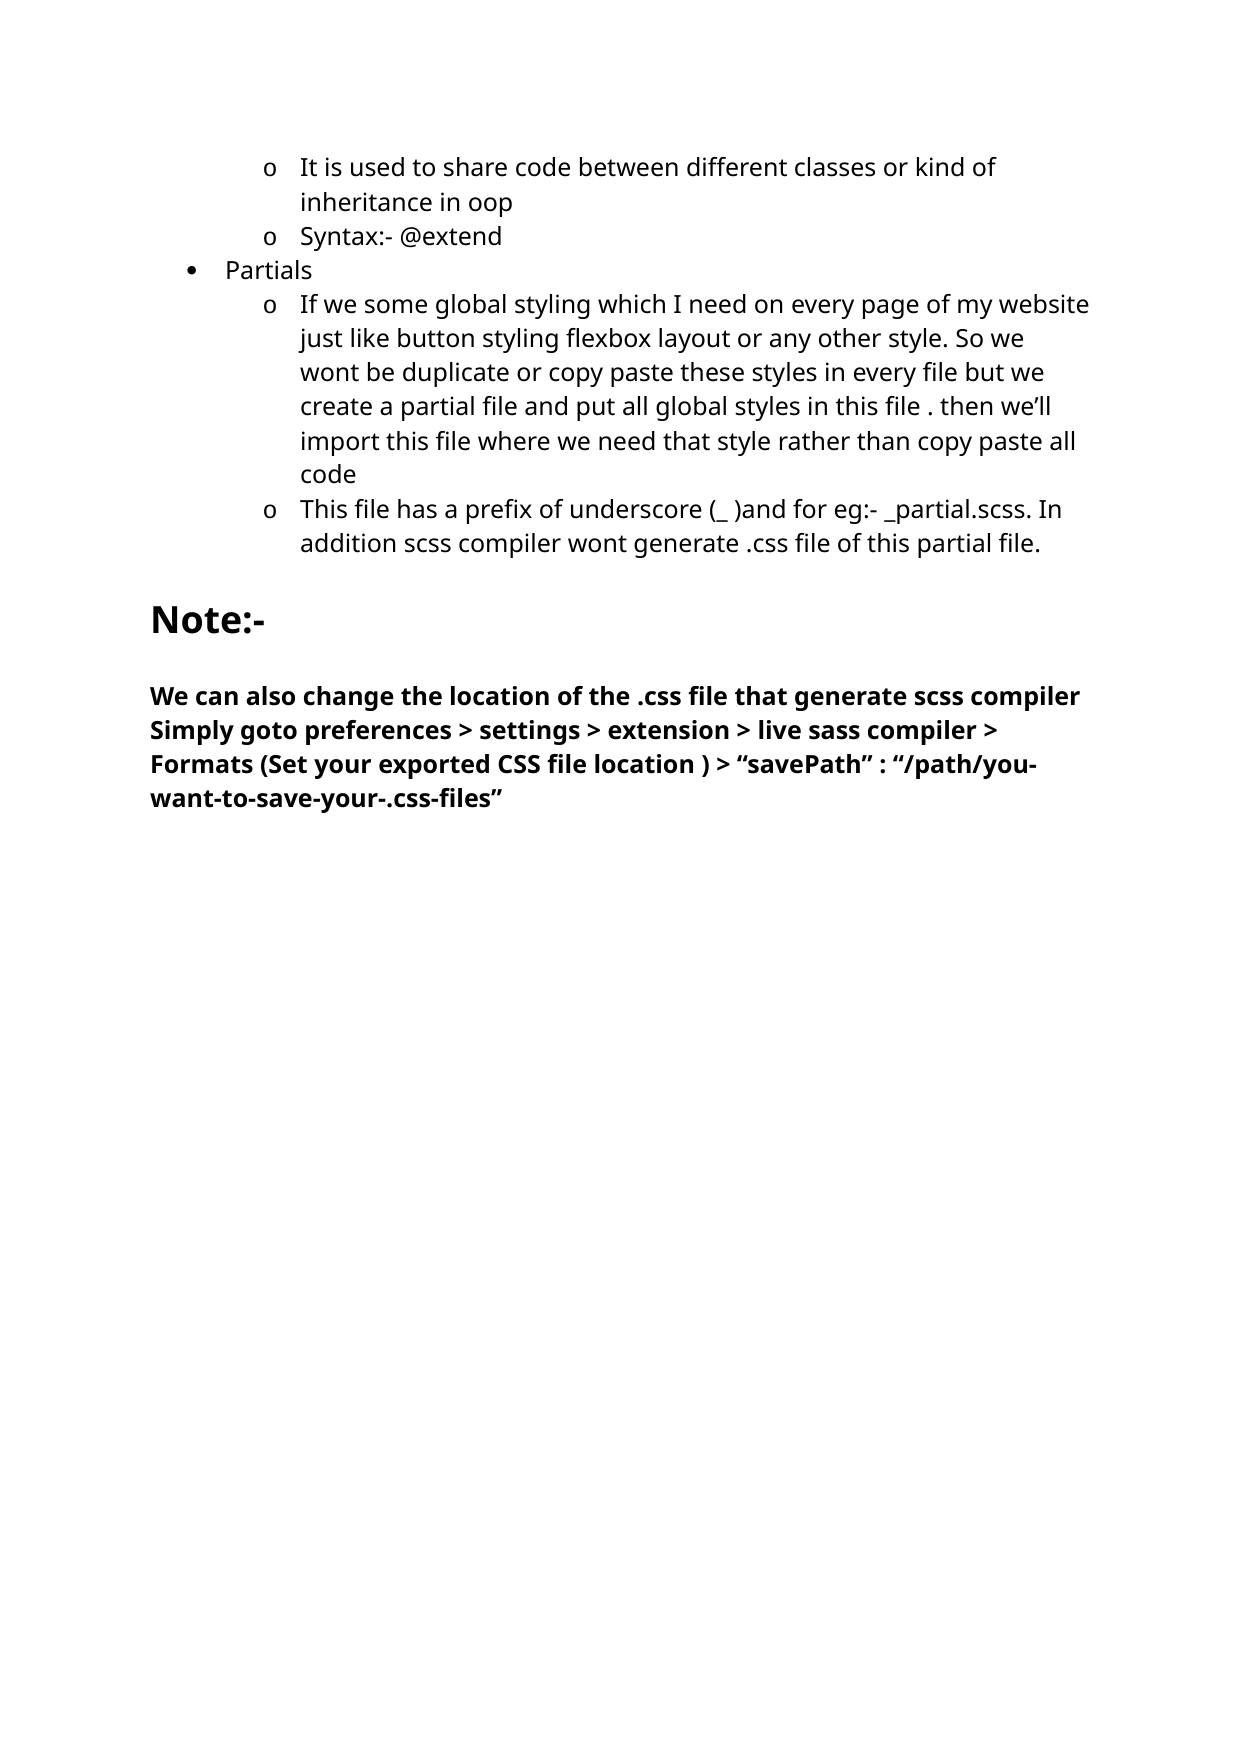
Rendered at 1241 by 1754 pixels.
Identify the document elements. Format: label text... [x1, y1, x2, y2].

text Note:- [150, 594, 1090, 645]
list If we some global styling which I need on every page of my website just like button styling flexbox layout or any other style. So we wont be duplicate or copy paste these styles in every file but we create a partial file and put all global styles in this file . then we’ll import this file where we need that style rather than copy paste all code [262, 287, 1090, 491]
text We can also change the location of the .css file that generate scss compiler [150, 679, 1090, 713]
text Simply goto preferences > settings > extension > live sass compiler > Formats (Set your exported CSS file location ) > “savePath” : “/path/you-want-to-save-your-.css-files” [150, 713, 1090, 815]
list This file has a prefix of underscore (_ )and for eg:- _partial.scss. In addition scss compiler wont generate .css file of this partial file. [262, 491, 1090, 559]
list Partials [187, 253, 1090, 287]
list Syntax:- @extend [262, 218, 1090, 253]
list It is used to share code between different classes or kind of inheritance in oop [262, 150, 1090, 218]
